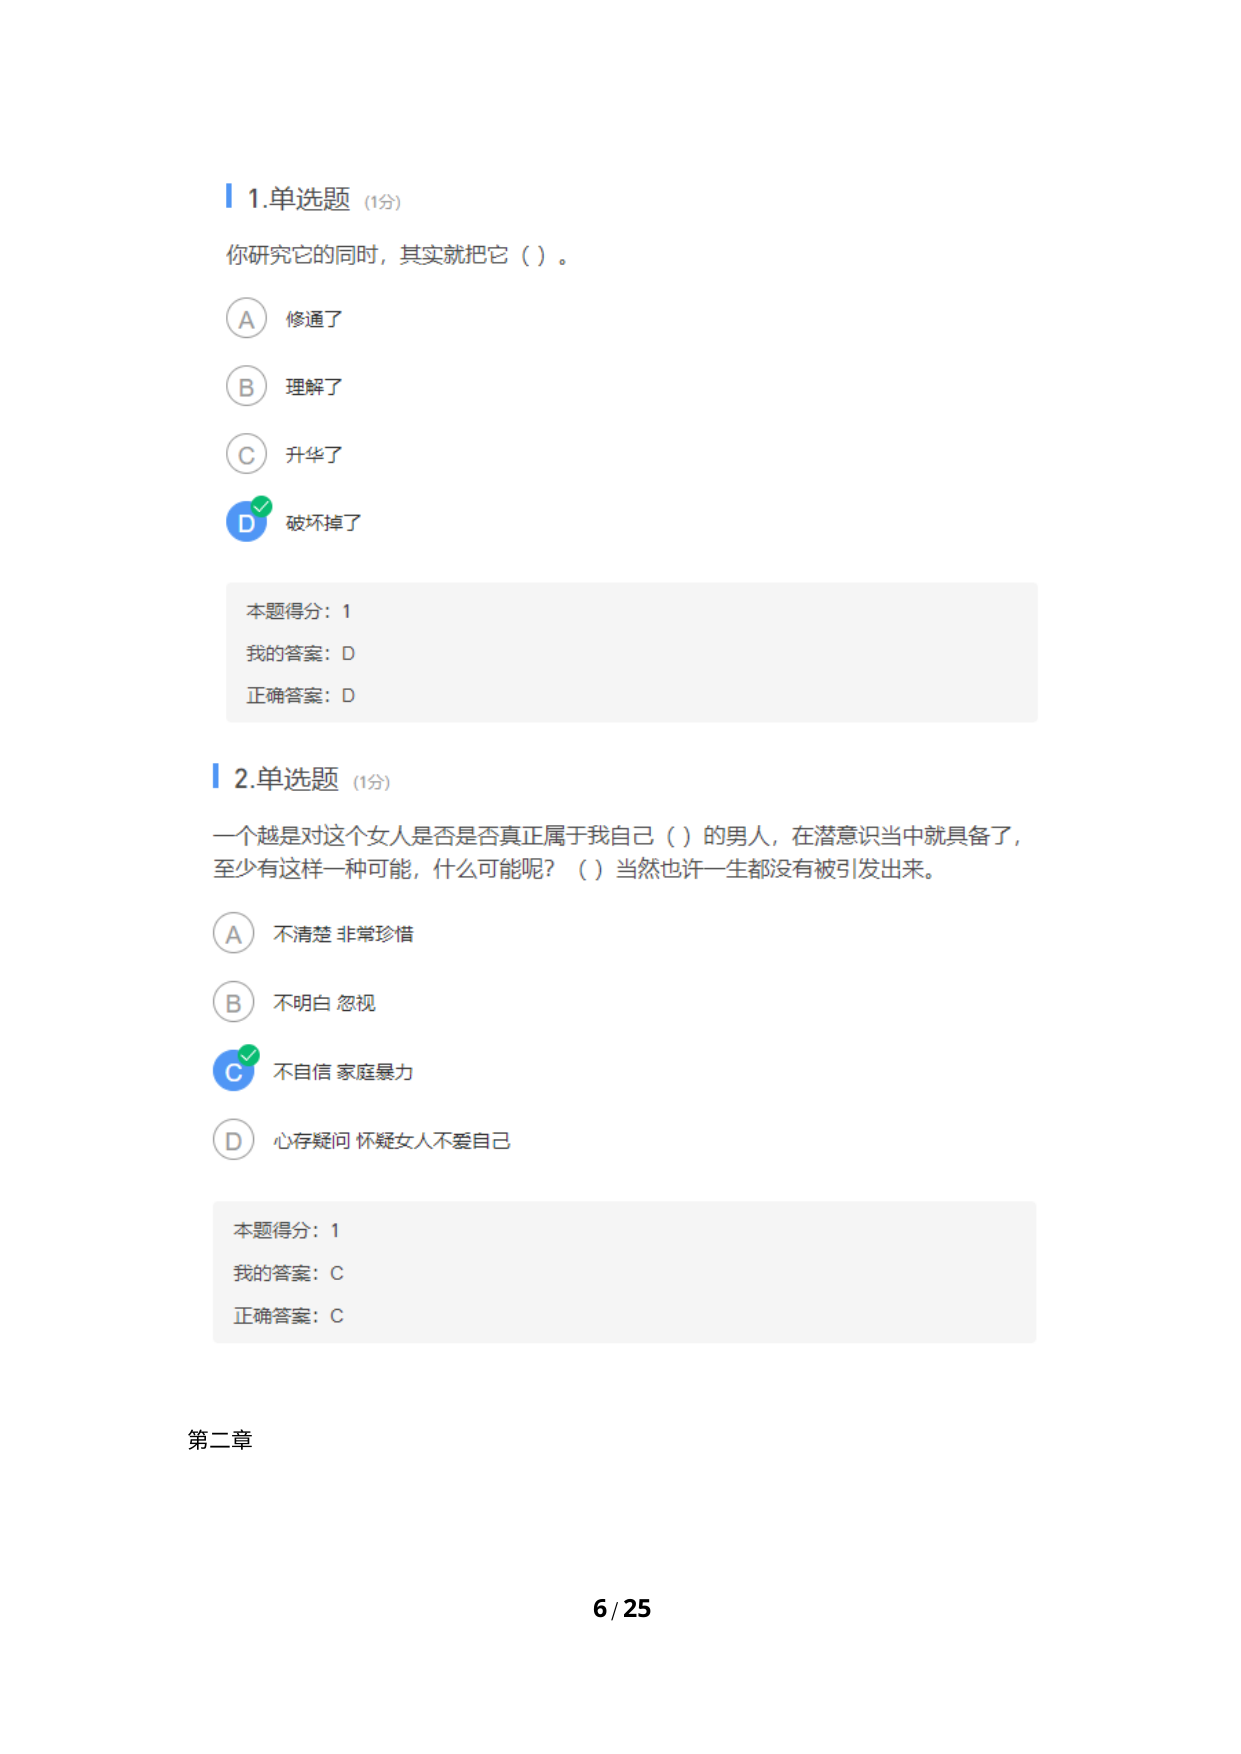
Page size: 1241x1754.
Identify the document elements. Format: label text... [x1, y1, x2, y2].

text 第二章 [187, 1423, 1053, 1456]
